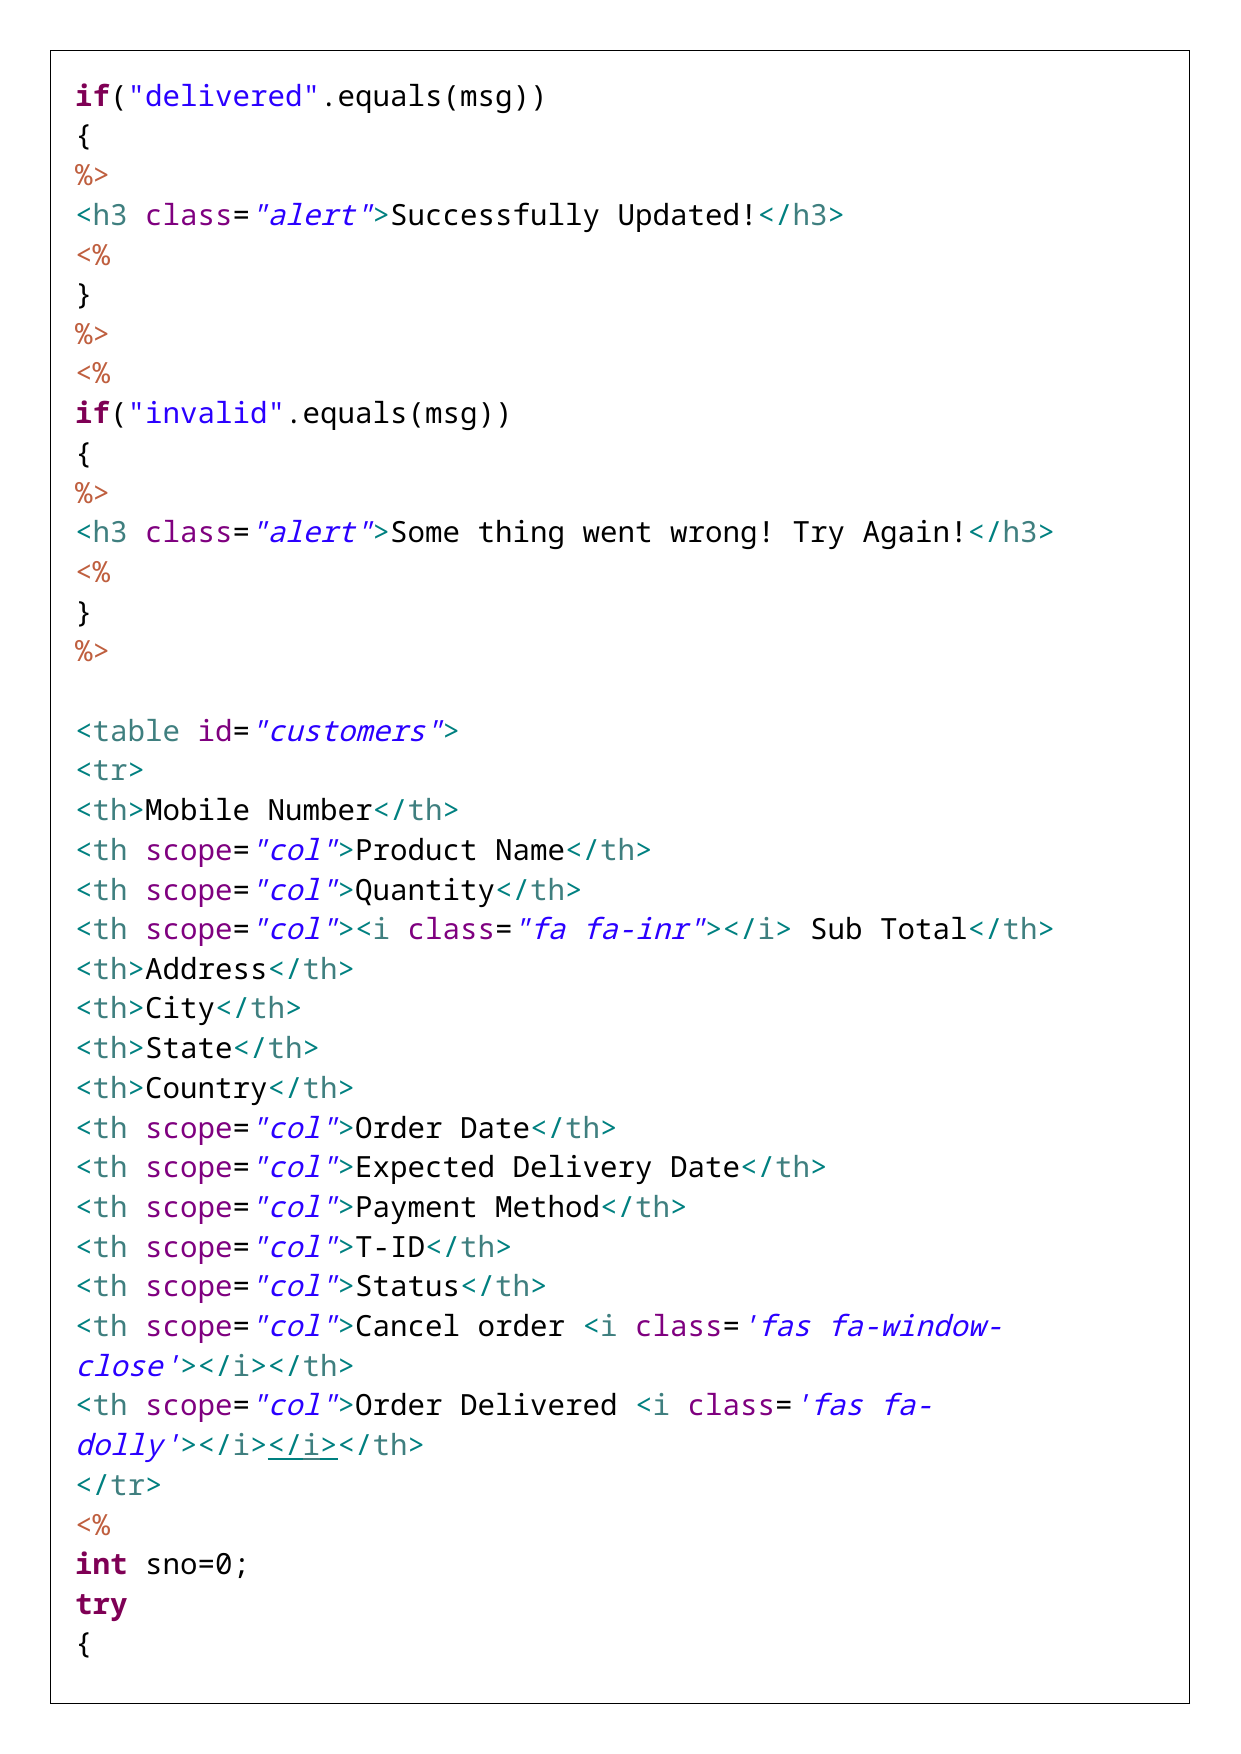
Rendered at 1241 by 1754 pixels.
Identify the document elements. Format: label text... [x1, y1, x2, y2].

text <th scope="col">Payment Method</th> [75, 1186, 1165, 1226]
text try [75, 1583, 1165, 1623]
text <tr> [75, 750, 1165, 789]
text </tr> [75, 1464, 1165, 1504]
text %> [75, 631, 1165, 670]
text if("invalid".equals(msg)) [75, 392, 1165, 432]
text int sno=0; [75, 1543, 1165, 1583]
text %> [75, 154, 1165, 194]
text <h3 class="alert">Successfully Updated!</h3> [75, 194, 1165, 234]
text <th>Mobile Number</th> [75, 789, 1165, 829]
text <h3 class="alert">Some thing went wrong! Try Again!</h3> [75, 512, 1165, 551]
text <th>Country</th> [75, 1067, 1165, 1107]
text <th scope="col">Order Date</th> [75, 1107, 1165, 1147]
text <th scope="col">Order Delivered <i class='fas fa-dolly'></i></i></th> [75, 1385, 1165, 1464]
text <th scope="col"><i class="fa fa-inr"></i> Sub Total</th> [75, 908, 1165, 948]
text <table id="customers"> [75, 710, 1165, 750]
text if("delivered".equals(msg)) [75, 75, 1165, 115]
text %> [75, 313, 1165, 353]
text } [75, 273, 1165, 313]
text <th scope="col">Cancel order <i class='fas fa-window-close'></i></th> [75, 1305, 1165, 1385]
text <th>State</th> [75, 1027, 1165, 1067]
text <th scope="col">Expected Delivery Date</th> [75, 1147, 1165, 1186]
text <% [75, 353, 1165, 392]
text { [75, 432, 1165, 472]
text <th scope="col">Product Name</th> [75, 829, 1165, 869]
text <% [75, 551, 1165, 591]
text <% [75, 1504, 1165, 1543]
text } [75, 591, 1165, 631]
text <th scope="col">Status</th> [75, 1266, 1165, 1305]
text <th>City</th> [75, 988, 1165, 1027]
text %> [75, 472, 1165, 512]
text { [75, 1623, 1165, 1662]
text <th scope="col">Quantity</th> [75, 869, 1165, 908]
text <% [75, 234, 1165, 273]
text <th>Address</th> [75, 948, 1165, 988]
text <th scope="col">T-ID</th> [75, 1226, 1165, 1266]
text { [75, 115, 1165, 154]
